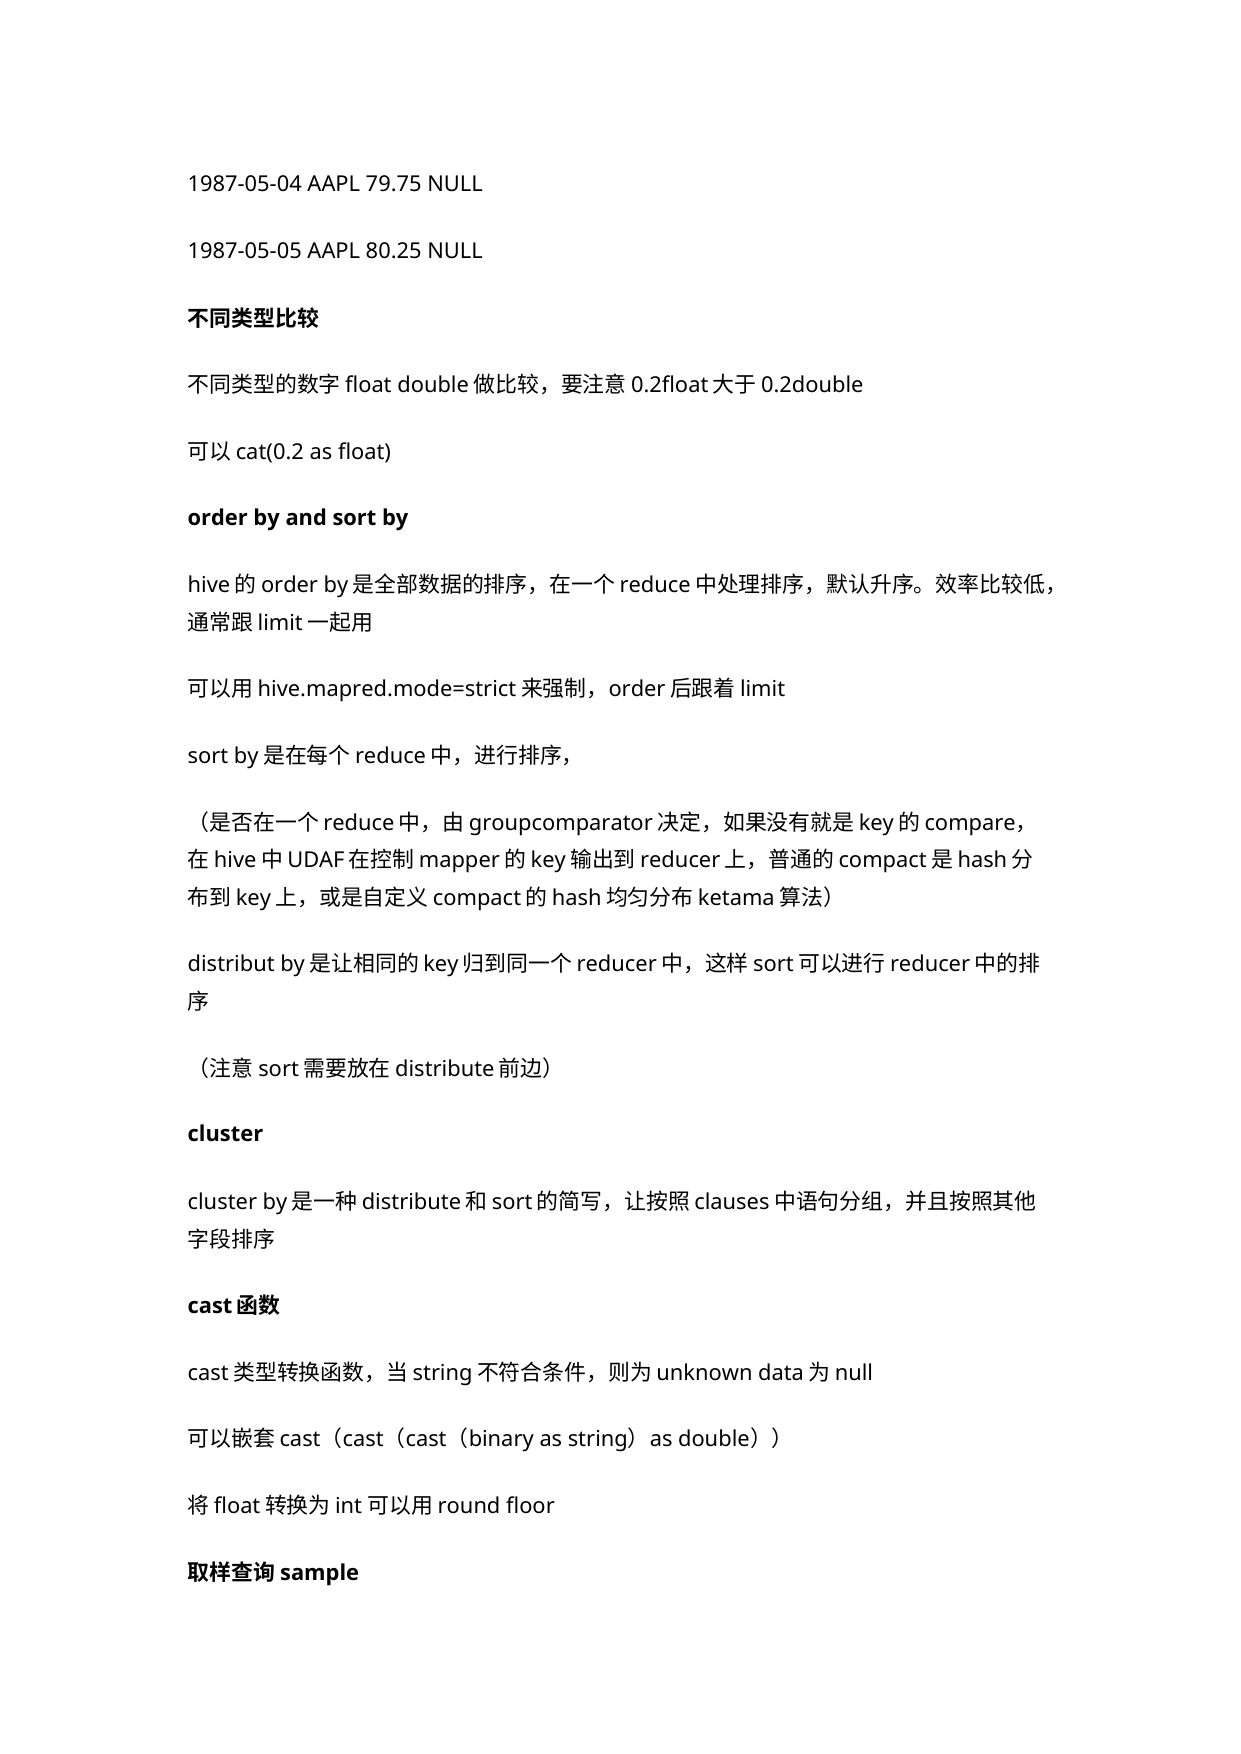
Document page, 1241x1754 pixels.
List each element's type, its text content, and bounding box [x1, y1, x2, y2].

text 1987-05-04 AAPL 79.75 NULL [187, 164, 1053, 202]
text cluster [187, 1114, 1053, 1152]
text cast函数 [187, 1285, 1053, 1323]
text （注意 sort需要放在distribute前边） [187, 1048, 1053, 1085]
text order by and sort by [187, 498, 1053, 535]
text 可以cat(0.2 as float) [187, 431, 1053, 469]
text 1987-05-05 AAPL 80.25 NULL [187, 231, 1053, 269]
text cast类型转换函数，当string不符合条件，则为unknown data为null [187, 1352, 1053, 1389]
text 可以嵌套cast（cast（cast（binary as string）as double）） [187, 1419, 1053, 1456]
text 不同类型比较 [187, 298, 1053, 335]
text sort by是在每个reduce中，进行排序， [187, 735, 1053, 773]
text cluster by是一种distribute和sort的简写，让按照clauses中语句分组，并且按照其他字段排序 [187, 1181, 1053, 1256]
text 取样查询 sample [187, 1552, 1053, 1589]
text 将float转换为int 可以用round floor [187, 1485, 1053, 1523]
text distribut by是让相同的key归到同一个reducer中，这样sort可以进行reducer中的排序 [187, 944, 1053, 1019]
text 可以用hive.mapred.mode=strict来强制，order后跟着limit [187, 669, 1053, 706]
text hive的order by是全部数据的排序，在一个reduce中处理排序，默认升序。效率比较低，通常跟limit一起用 [187, 564, 1053, 639]
text （是否在一个reduce中，由groupcomparator决定，如果没有就是key的compare，在hive中UDAF在控制mapper的key输出到reducer上，普通的compact是hash分布到key上，或是自定义compact的hash均匀分布ketama算法） [187, 802, 1053, 914]
text 不同类型的数字float double做比较，要注意0.2float大于0.2double [187, 364, 1053, 402]
